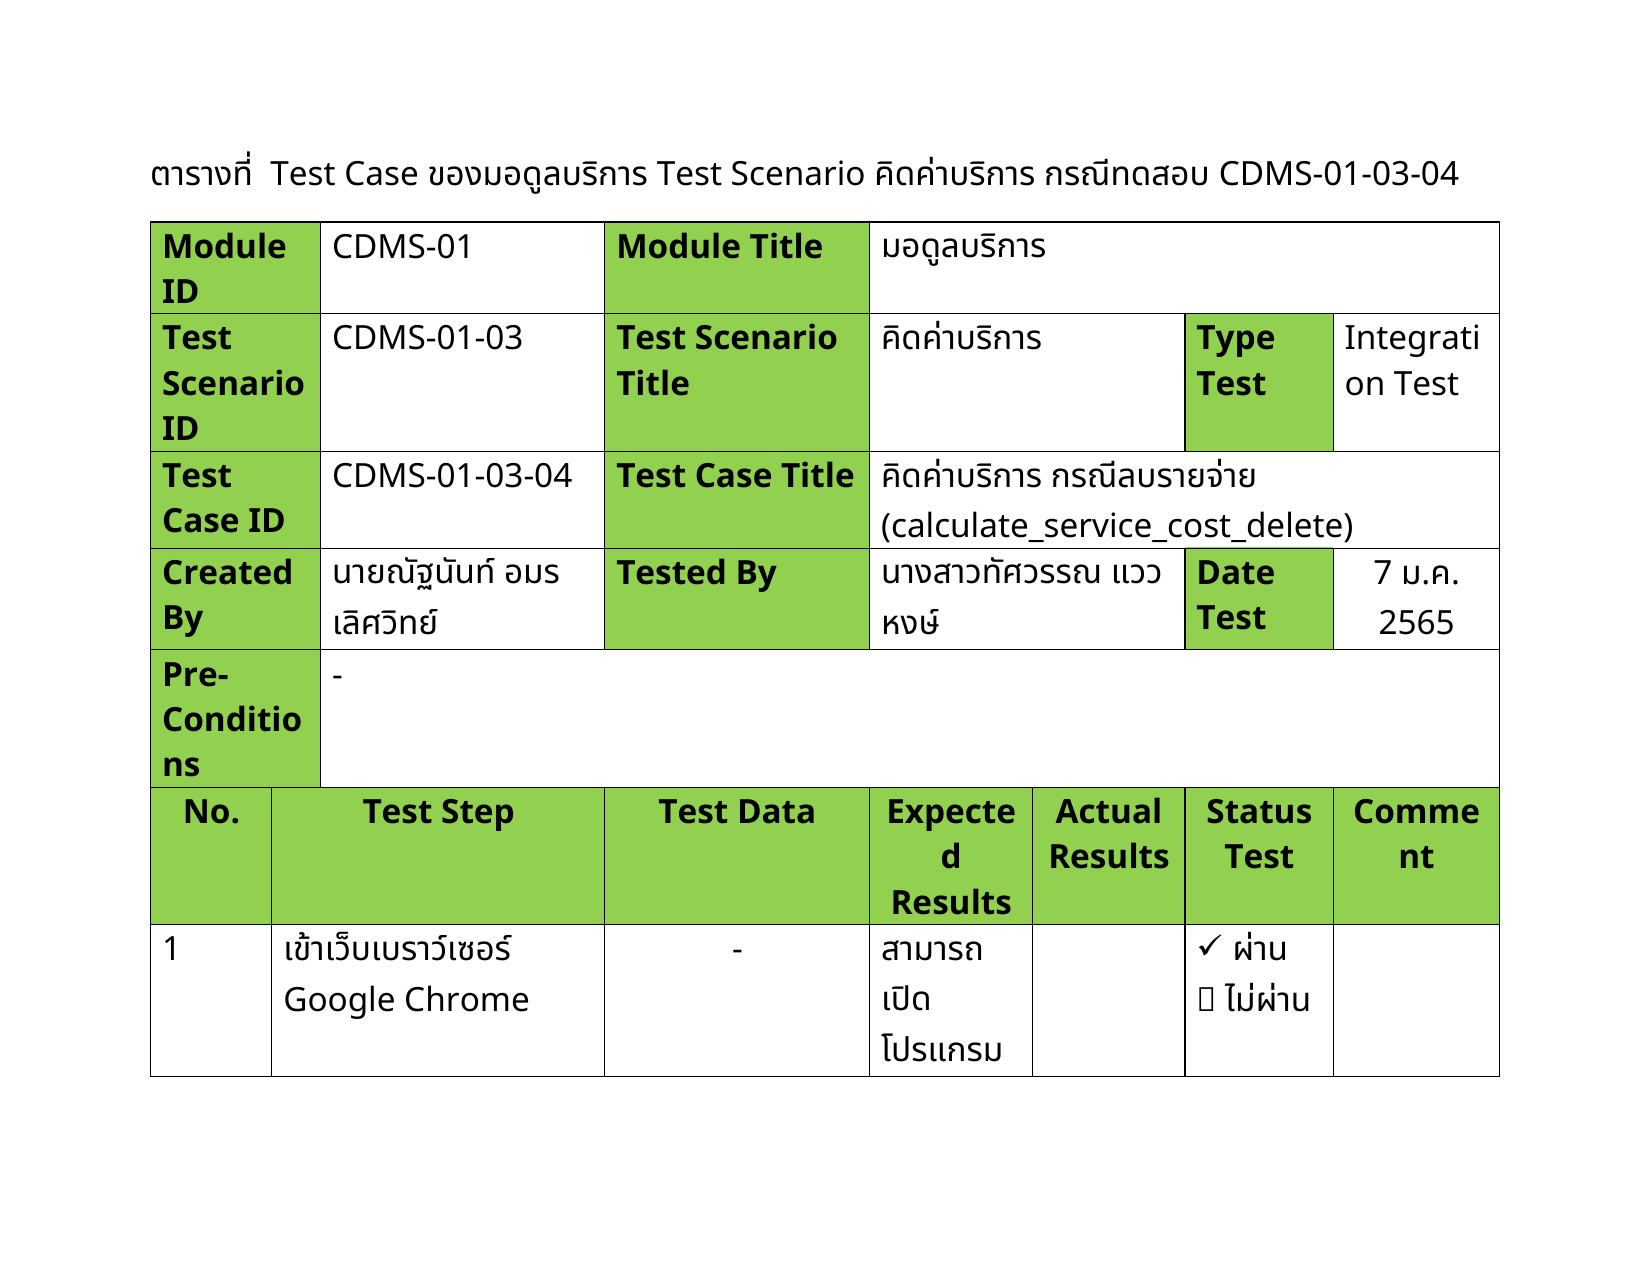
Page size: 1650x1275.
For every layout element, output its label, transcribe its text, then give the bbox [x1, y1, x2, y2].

table_cell CDMS-01-03 [321, 314, 604, 451]
table_header มอดูลบริการ [870, 223, 1499, 313]
text ตารางที่ Test Case ของมอดูลบริการ Test Scenario คิดค่าบริการ กรณีทดสอบ CDMS-01-03-04 [150, 150, 1500, 201]
table_cell สามารถเปิดโปรแกรมเว็บเบราว์เซอร์ได้ [870, 925, 1032, 1076]
table_cell Test Scenario Title [605, 314, 869, 451]
table_cell Tested By [605, 549, 869, 649]
table_cell - [321, 650, 1499, 787]
table_header CDMS-01 [321, 223, 604, 313]
table_cell Test Data [605, 788, 869, 924]
table_cell 7 ม.ค. 2565 [1334, 549, 1499, 649]
table_cell Pre-Conditions [151, 650, 320, 787]
table_cell - [605, 925, 869, 1076]
table_cell เข้าเว็บเบราว์เซอร์ Google Chrome [272, 925, 604, 1076]
table_cell CDMS-01-03-04 [321, 452, 604, 547]
table_cell คิดค่าบริการ กรณีลบรายจ่าย (calculate_service_cost_delete) [870, 452, 1499, 547]
table_cell Test Step [272, 788, 604, 924]
table_cell No. [151, 788, 271, 924]
table_cell ผ่าน  ไม่ผ่าน [1186, 925, 1333, 1076]
table_cell Expected Results [870, 788, 1032, 924]
table_cell [1033, 925, 1184, 1076]
table_cell Comment [1334, 788, 1499, 924]
table_cell Test Case Title [605, 452, 869, 547]
table_cell คิดค่าบริการ [870, 314, 1184, 451]
table_cell 1 [151, 925, 271, 1076]
table_cell Integration Test [1334, 314, 1499, 451]
table_cell [1334, 925, 1499, 1076]
table_header Module ID [151, 223, 320, 313]
table_cell Type Test [1186, 314, 1333, 451]
table_cell Test Scenario ID [151, 314, 320, 451]
table_cell Created By [151, 549, 320, 649]
table_header Module Title [605, 223, 869, 313]
table_cell นายณัฐนันท์ อมรเลิศวิทย์ [321, 549, 604, 649]
table_cell นางสาวทัศวรรณ แววหงษ์ [870, 549, 1184, 649]
table_cell Test Case ID [151, 452, 320, 547]
table_cell Actual Results [1033, 788, 1184, 924]
table_cell Date Test [1186, 549, 1333, 649]
table_cell Status Test [1186, 788, 1333, 924]
